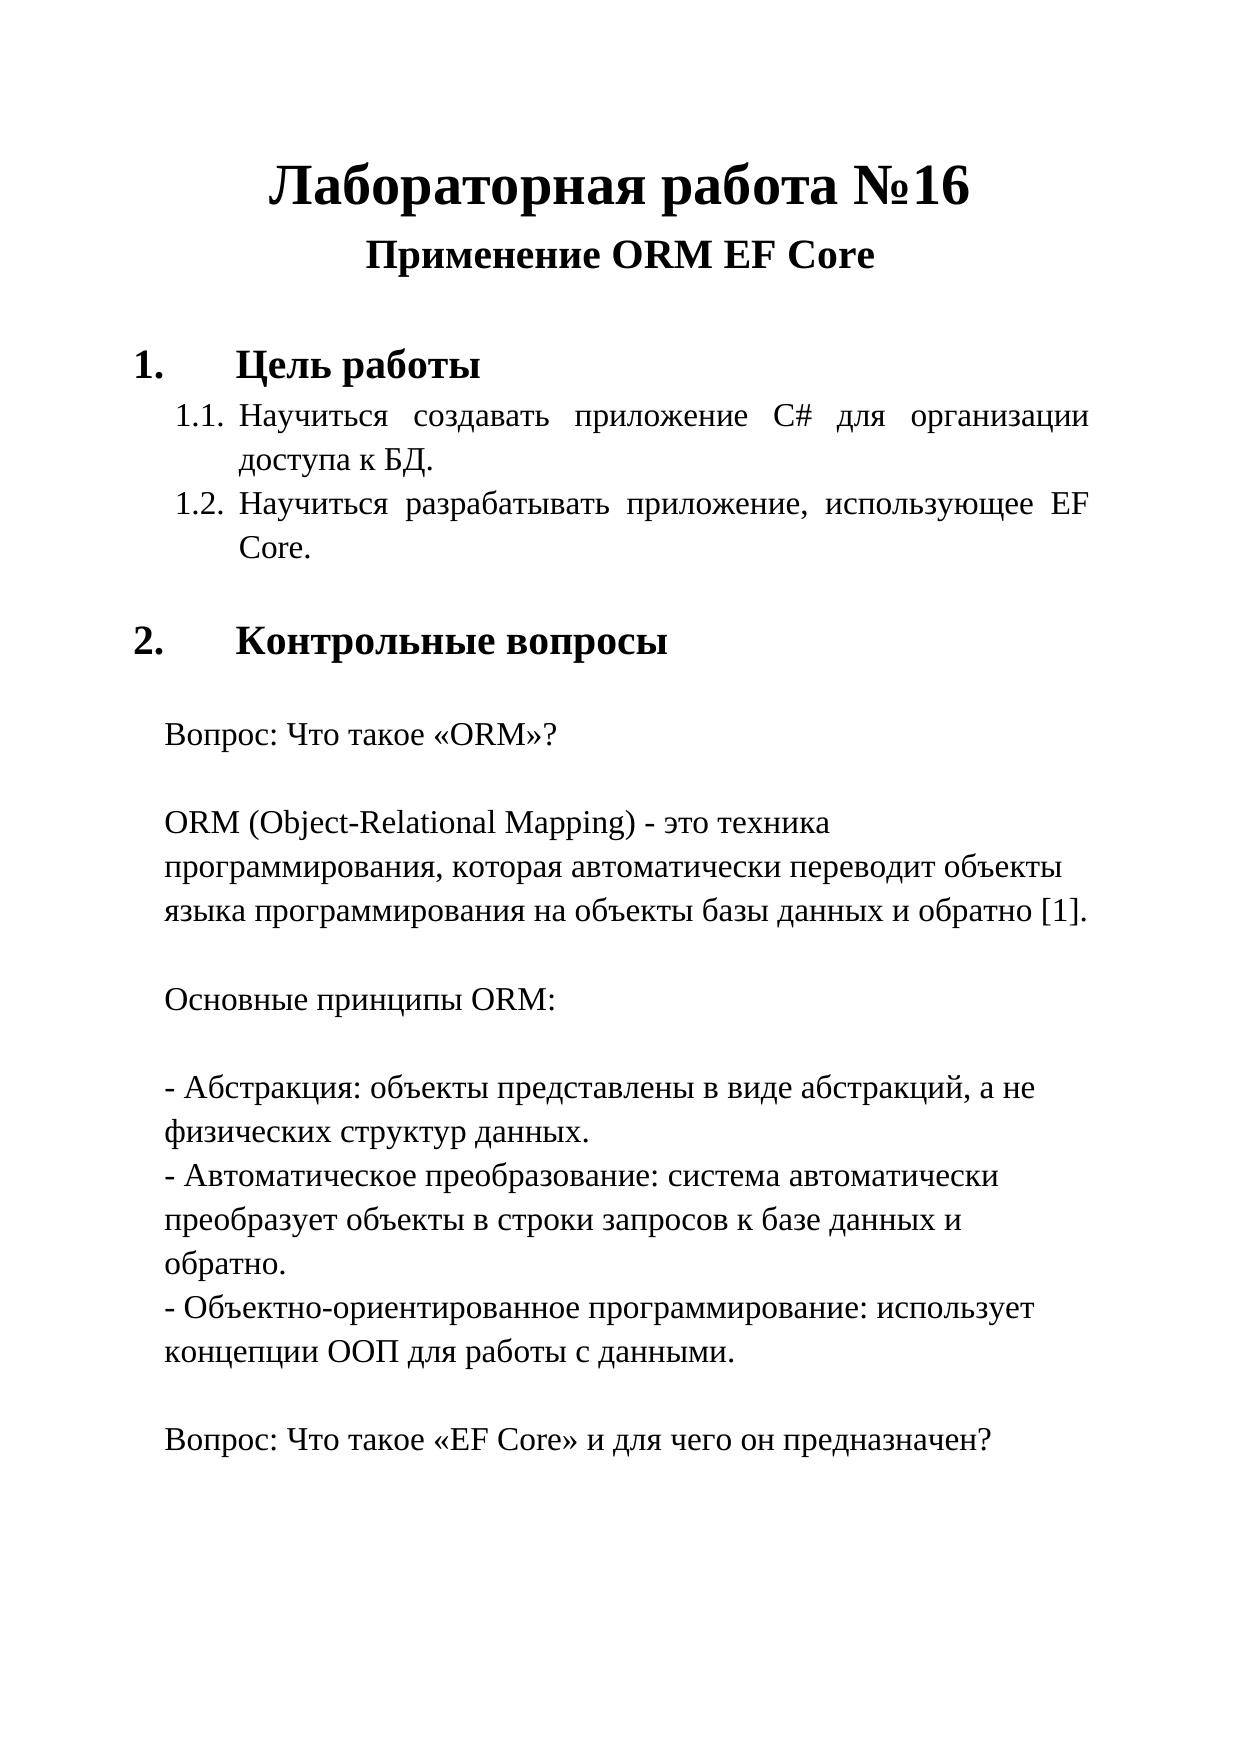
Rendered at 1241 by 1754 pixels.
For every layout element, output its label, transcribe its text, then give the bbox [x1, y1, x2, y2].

text - Абстракция: объекты представлены в виде абстракций, а не физических структур данных. [164, 1067, 1090, 1149]
list Научиться создавать приложение C# для организации доступа к БД. [224, 395, 1090, 477]
text Вопрос: Что такое «EF Core» и для чего он предназначен? [164, 1419, 1090, 1458]
text Основные принципы ORM: [164, 979, 1090, 1017]
text - Автоматическое преобразование: система автоматически преобразует объекты в строки запросов к базе данных и обратно. [164, 1155, 1090, 1281]
subtitle Лабораторная работа №16 [150, 150, 1090, 217]
text Вопрос: Что такое «ORM»? [164, 714, 1090, 753]
text ORM (Object-Relational Mapping) - это техника программирования, которая автоматически переводит объекты языка программирования на объекты базы данных и обратно [1]. [164, 802, 1090, 929]
text Применение ORM EF Core [150, 229, 1090, 277]
list Научиться разрабатывать приложение, использующее EF Core. [224, 483, 1090, 565]
list Контрольные вопросы [164, 615, 1090, 663]
list Цель работы [164, 340, 1090, 388]
text - Объектно-ориентированное программирование: использует концепции ООП для работы с данными. [164, 1287, 1090, 1369]
